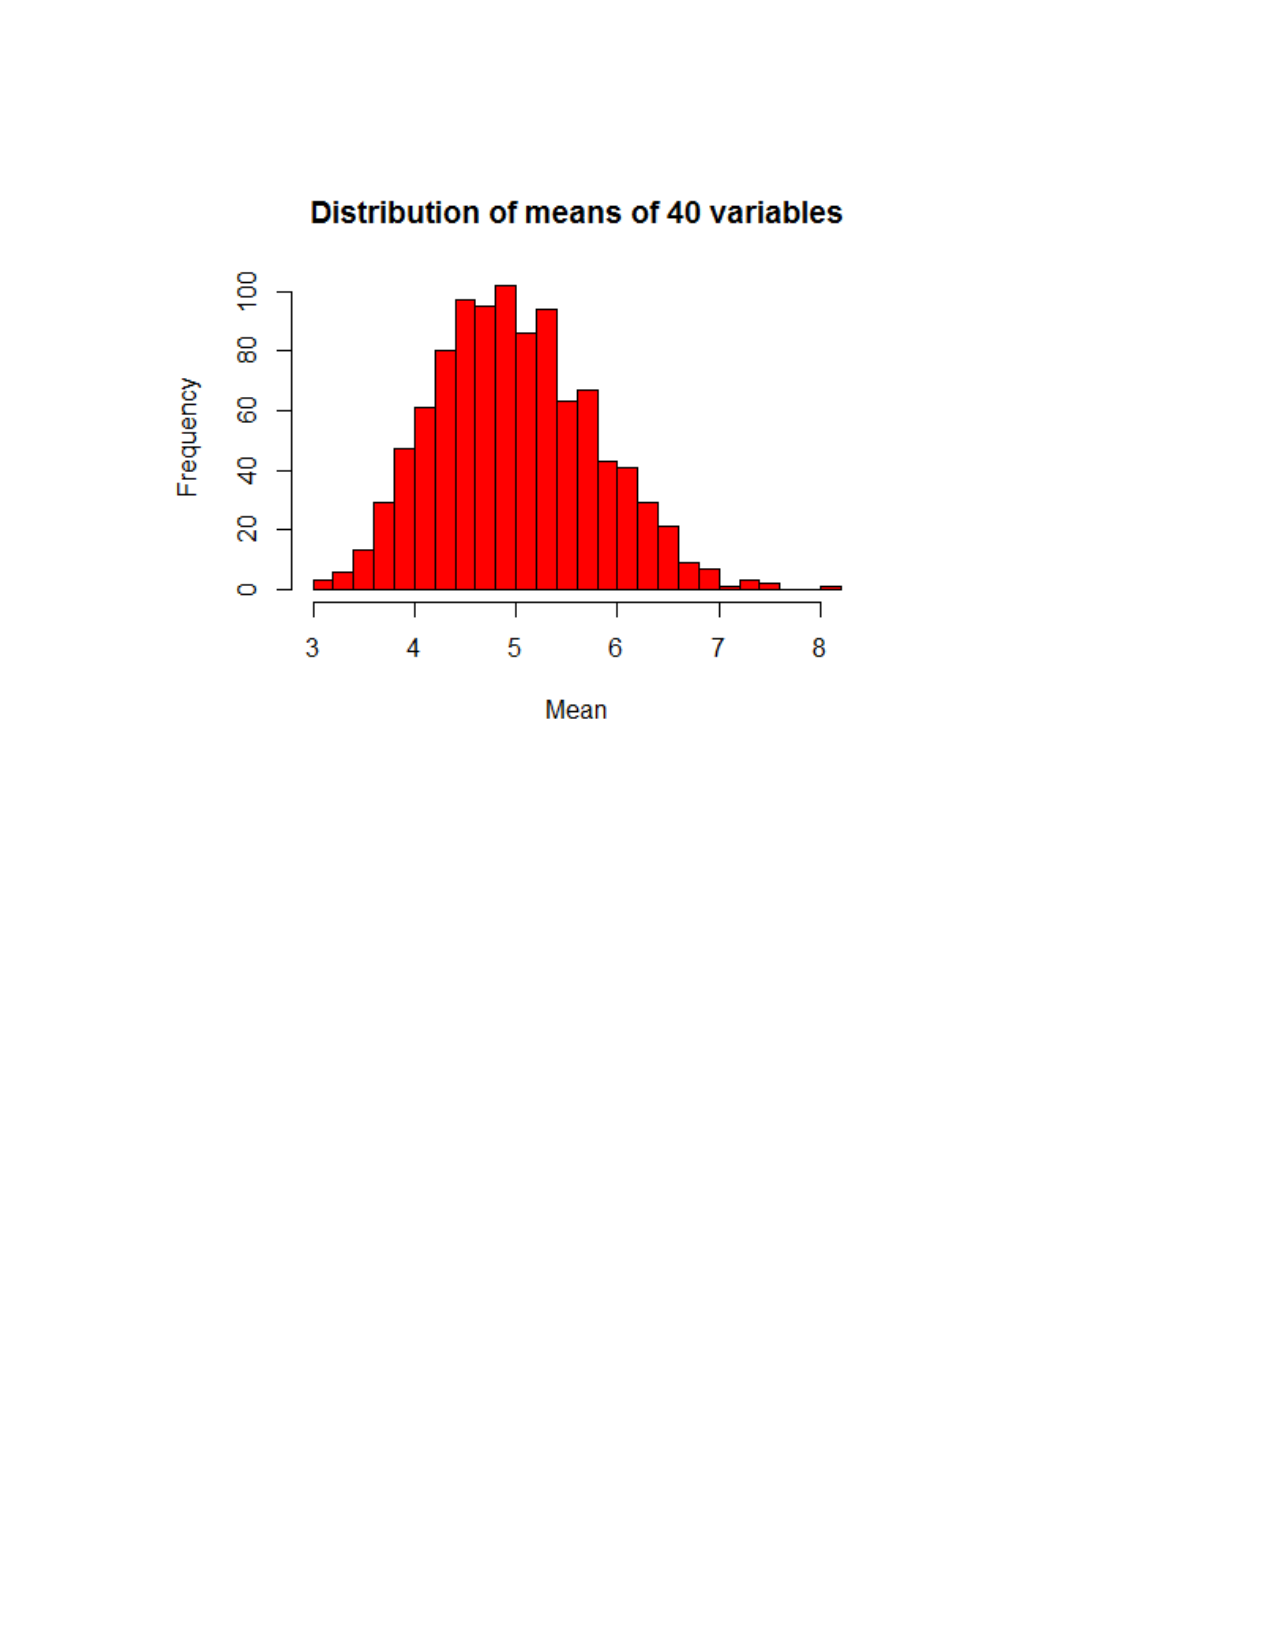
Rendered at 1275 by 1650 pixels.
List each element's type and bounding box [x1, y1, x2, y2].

picture [168, 150, 925, 757]
